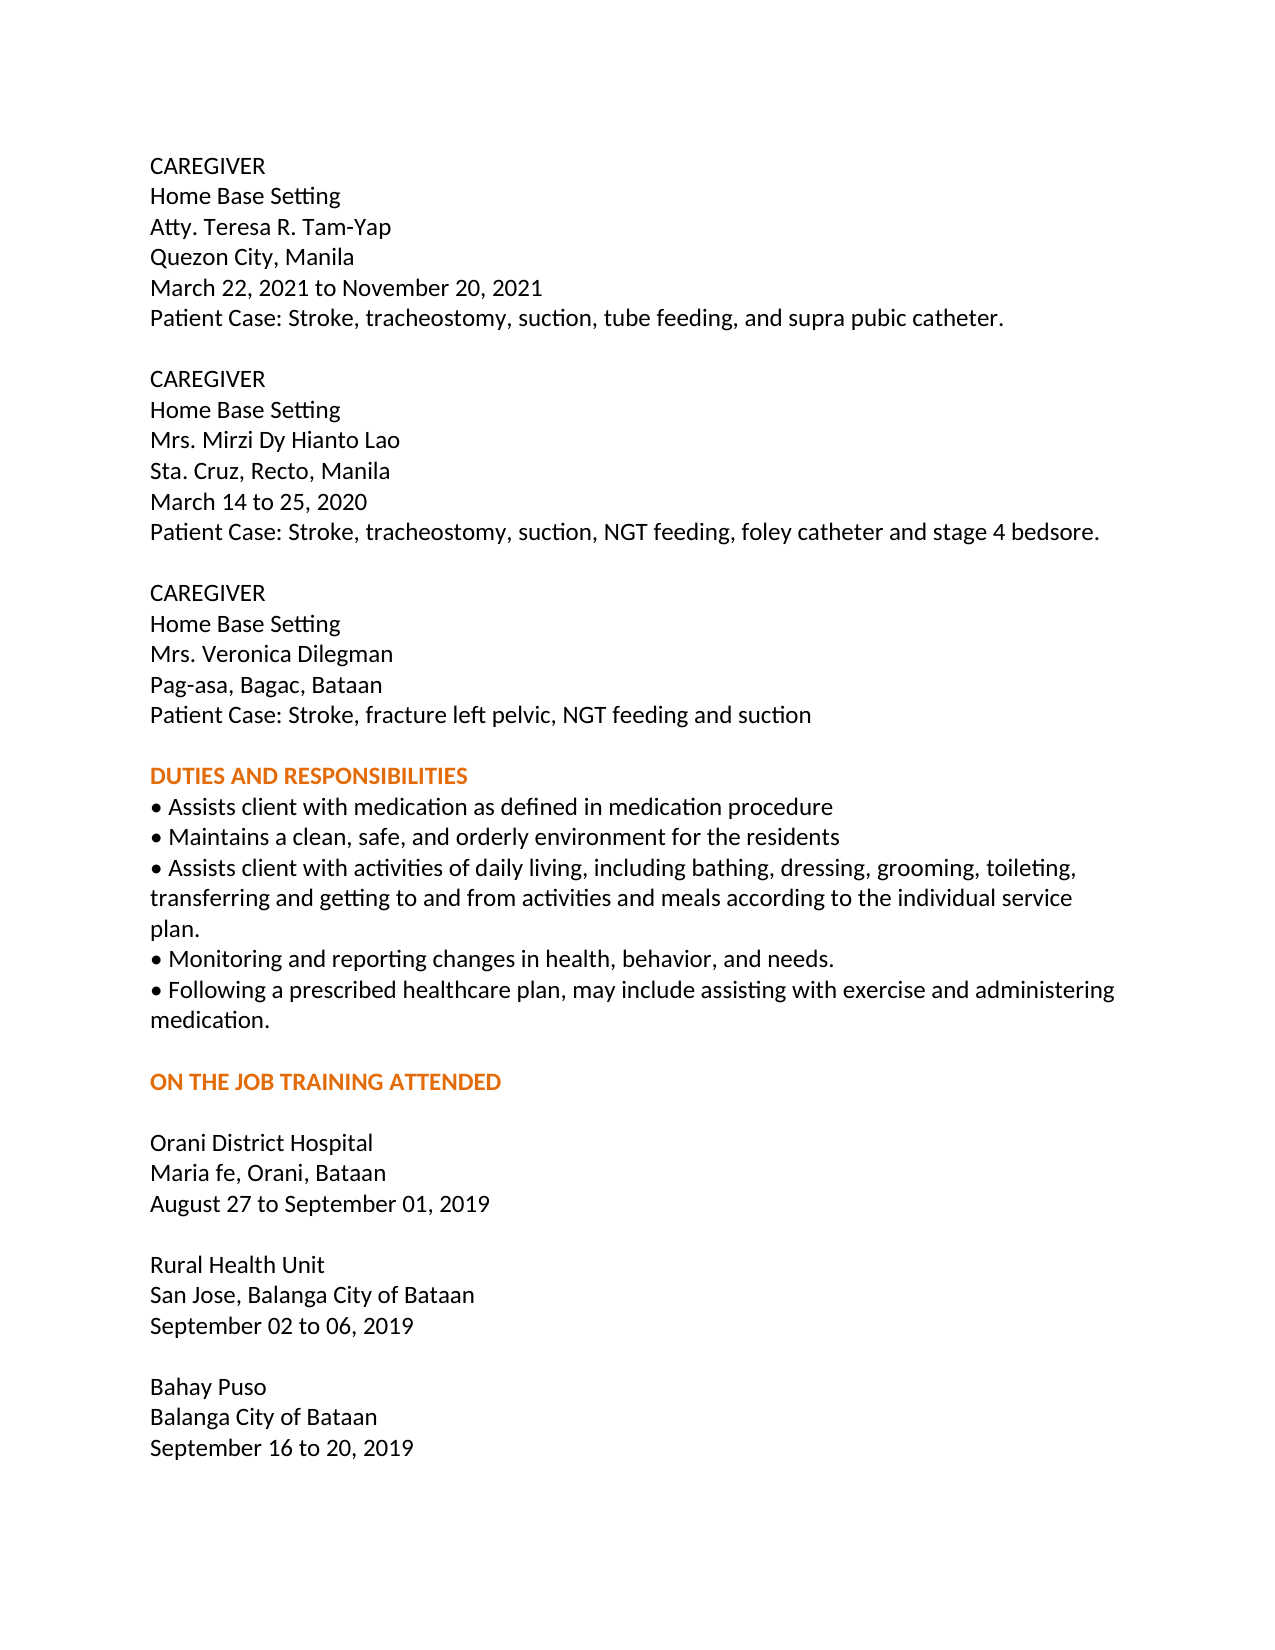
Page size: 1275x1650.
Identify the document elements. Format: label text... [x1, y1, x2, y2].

text March 14 to 25, 2020 [150, 486, 1125, 516]
text Pag-asa, Bagac, Bataan [150, 669, 1125, 699]
text Patient Case: Stroke, tracheostomy, suction, NGT feeding, foley catheter and stage 4 bedsore. [150, 516, 1125, 547]
text • Assists client with activities of daily living, including bathing, dressing, grooming, toileting, transferring and getting to and from activities and meals according to the individual service plan. [150, 852, 1125, 943]
text ON THE JOB TRAINING ATTENDED [150, 1066, 1125, 1096]
text Rural Health Unit [150, 1249, 1125, 1279]
text CAREGIVER [150, 577, 1125, 608]
text • Maintains a clean, safe, and orderly environment for the residents [150, 821, 1125, 852]
text Orani District Hospital [150, 1127, 1125, 1157]
text CAREGIVER [150, 150, 1125, 181]
text Quezon City, Manila [150, 242, 1125, 272]
text Maria fe, Orani, Bataan [150, 1157, 1125, 1188]
text San Jose, Balanga City of Bataan [150, 1279, 1125, 1310]
text Patient Case: Stroke, tracheostomy, suction, tube feeding, and supra pubic catheter. [150, 303, 1125, 333]
text • Following a prescribed healthcare plan, may include assisting with exercise and administering medication. [150, 974, 1125, 1035]
text Atty. Teresa R. Tam-Yap [150, 211, 1125, 242]
text DUTIES AND RESPONSIBILITIES [150, 760, 1125, 791]
text • Monitoring and reporting changes in health, behavior, and needs. [150, 943, 1125, 974]
text Home Base Setting [150, 608, 1125, 638]
text Home Base Setting [150, 181, 1125, 211]
text CAREGIVER [150, 364, 1125, 394]
text Sta. Cruz, Recto, Manila [150, 455, 1125, 486]
text Patient Case: Stroke, fracture left pelvic, NGT feeding and suction [150, 699, 1125, 730]
text • Assists client with medication as defined in medication procedure [150, 791, 1125, 821]
text March 22, 2021 to November 20, 2021 [150, 272, 1125, 303]
text August 27 to September 01, 2019 [150, 1188, 1125, 1218]
text Mrs. Mirzi Dy Hianto Lao [150, 425, 1125, 455]
text Balanga City of Bataan [150, 1401, 1125, 1432]
text September 16 to 20, 2019 [150, 1432, 1125, 1462]
text Mrs. Veronica Dilegman [150, 638, 1125, 669]
text Bahay Puso [150, 1371, 1125, 1401]
text September 02 to 06, 2019 [150, 1310, 1125, 1340]
text Home Base Setting [150, 394, 1125, 425]
